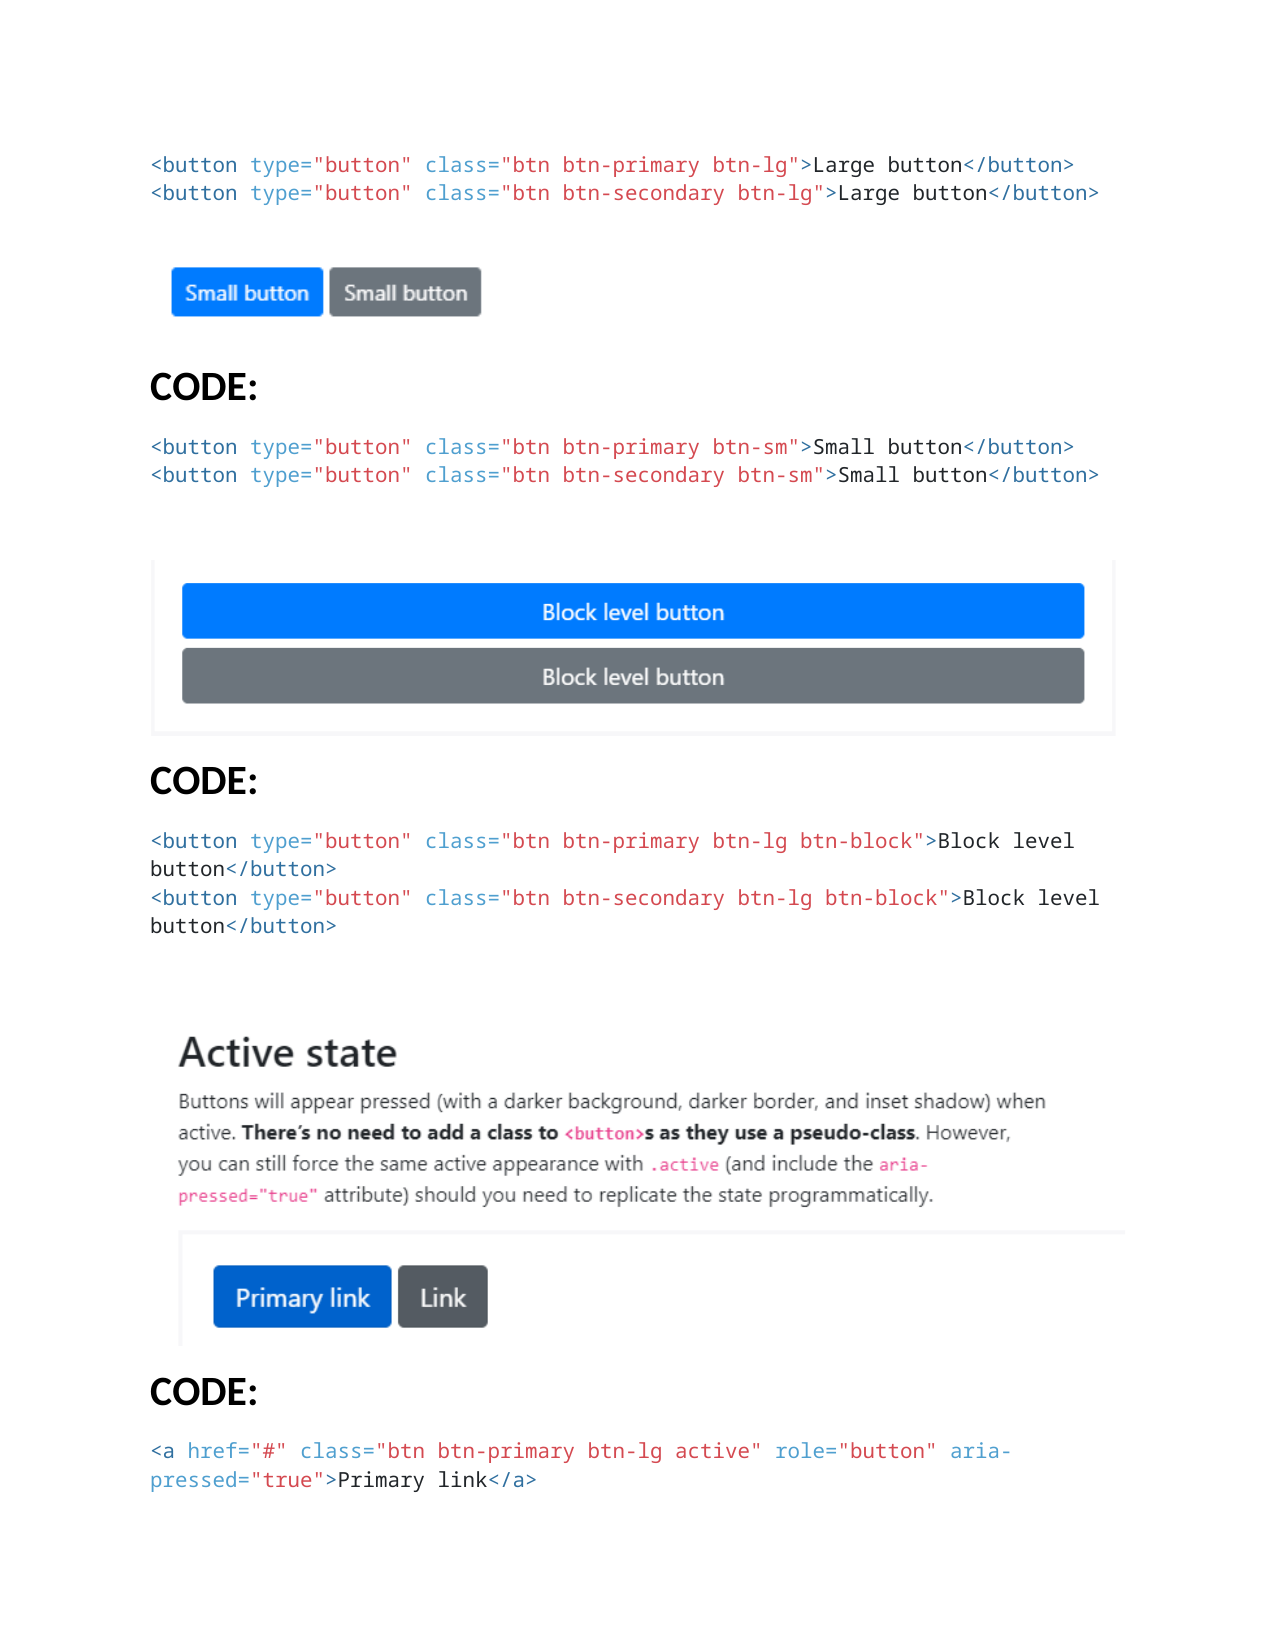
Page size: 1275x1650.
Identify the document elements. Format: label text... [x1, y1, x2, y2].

text <a href="#" class="btn btn-primary btn-lg active" role="button" aria-pressed="true">Primary link</a> [150, 1436, 1125, 1493]
text <button type="button" class="btn btn-secondary btn-lg btn-block">Block level button</button> [150, 883, 1125, 939]
picture [150, 1011, 1125, 1346]
text <button type="button" class="btn btn-secondary btn-lg">Large button</button> [150, 178, 1125, 207]
picture [150, 236, 583, 342]
text CODE: [150, 754, 1125, 805]
text <button type="button" class="btn btn-primary btn-lg">Large button</button> [150, 150, 1125, 178]
text CODE: [150, 360, 1125, 411]
text <button type="button" class="btn btn-primary btn-lg btn-block">Block level button</button> [150, 826, 1125, 883]
text <button type="button" class="btn btn-secondary btn-sm">Small button</button> [150, 460, 1125, 489]
picture [150, 560, 1125, 736]
text CODE: [150, 1365, 1125, 1416]
text <button type="button" class="btn btn-primary btn-sm">Small button</button> [150, 432, 1125, 460]
